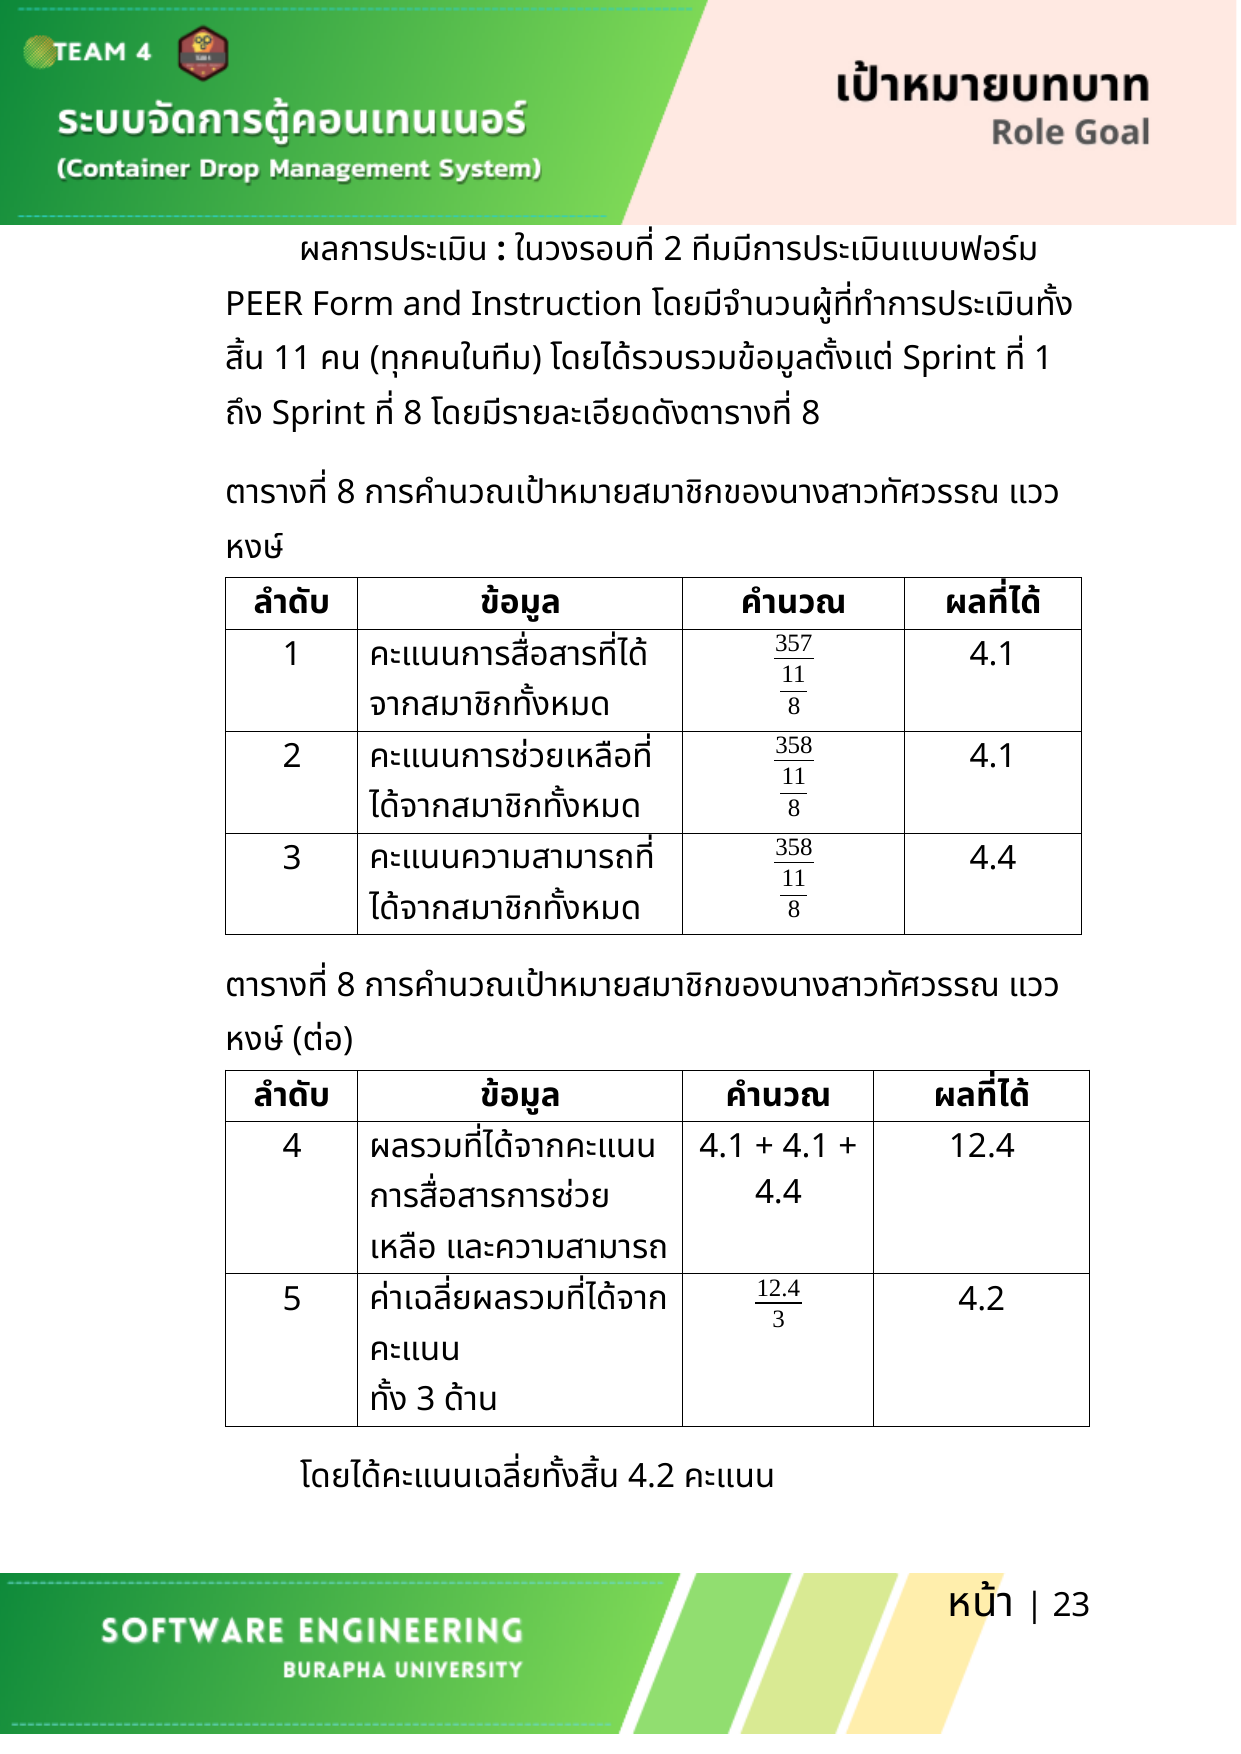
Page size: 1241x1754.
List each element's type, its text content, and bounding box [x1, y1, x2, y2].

table_cell [683, 732, 904, 832]
table_cell 4.4 [905, 834, 1081, 934]
text ตารางที่ 8 การคำนวณเป้าหมายสมาชิกของนางสาวทัศวรรณ แววหงษ์ (ต่อ) [225, 960, 1090, 1066]
table_header ลำดับ [226, 578, 357, 629]
table_cell [683, 630, 904, 731]
table_header คำนวณ [683, 1071, 873, 1121]
table_cell [683, 834, 904, 934]
table_cell 5 [226, 1274, 357, 1426]
table_cell ค่าเฉลี่ยผลรวมที่ได้จากคะแนน ทั้ง 3 ด้าน [358, 1274, 682, 1426]
table_cell คะแนนความสามารถที่ได้จากสมาชิกทั้งหมด [358, 834, 682, 934]
table_cell 4.1 [905, 630, 1081, 731]
table_cell 12.4 [874, 1122, 1089, 1273]
table_cell [683, 1274, 873, 1426]
table_header ผลที่ได้ [874, 1071, 1089, 1121]
table_cell 4.1 + 4.1 + 4.4 [683, 1122, 873, 1273]
table_header ผลที่ได้ [905, 578, 1081, 629]
table_header ข้อมูล [358, 578, 682, 629]
table_cell คะแนนการช่วยเหลือที่ได้จากสมาชิกทั้งหมด [358, 732, 682, 832]
table_cell 4.2 [874, 1274, 1089, 1426]
text โดยได้คะแนนเฉลี่ยทั้งสิ้น 4.2 คะแนน [225, 1452, 1090, 1502]
table_cell 4 [226, 1122, 357, 1273]
table_cell 4.1 [905, 732, 1081, 832]
table_header คำนวณ [683, 578, 904, 629]
table_header ข้อมูล [358, 1071, 682, 1121]
table_cell 1 [226, 630, 357, 731]
table_cell ผลรวมที่ได้จากคะแนนการสื่อสารการช่วยเหลือ และความสามารถ [358, 1122, 682, 1273]
table_cell 2 [226, 732, 357, 832]
table_cell คะแนนการสื่อสารที่ได้จากสมาชิกทั้งหมด [358, 630, 682, 731]
picture [0, 1573, 1241, 1734]
table_cell 3 [226, 834, 357, 934]
table_header ลำดับ [226, 1071, 357, 1121]
text ตารางที่ 8 การคำนวณเป้าหมายสมาชิกของนางสาวทัศวรรณ แววหงษ์ [225, 468, 1090, 573]
picture [0, 0, 1237, 225]
text ผลการประเมิน : ในวงรอบที่ 2 ทีมมีการประเมินแบบฟอร์ม PEER Form and Instruction โดยมีจำนวนผู้ที่ทำการประเมินทั้งสิ้น 11 คน (ทุกคนในทีม) โดยได้รวบรวมข้อมูลตั้งแต่ Sprint ที่ 1 ถึง Sprint ที่ 8 โดยมีรายละเอียดดังตารางที่ 8 [225, 225, 1090, 439]
